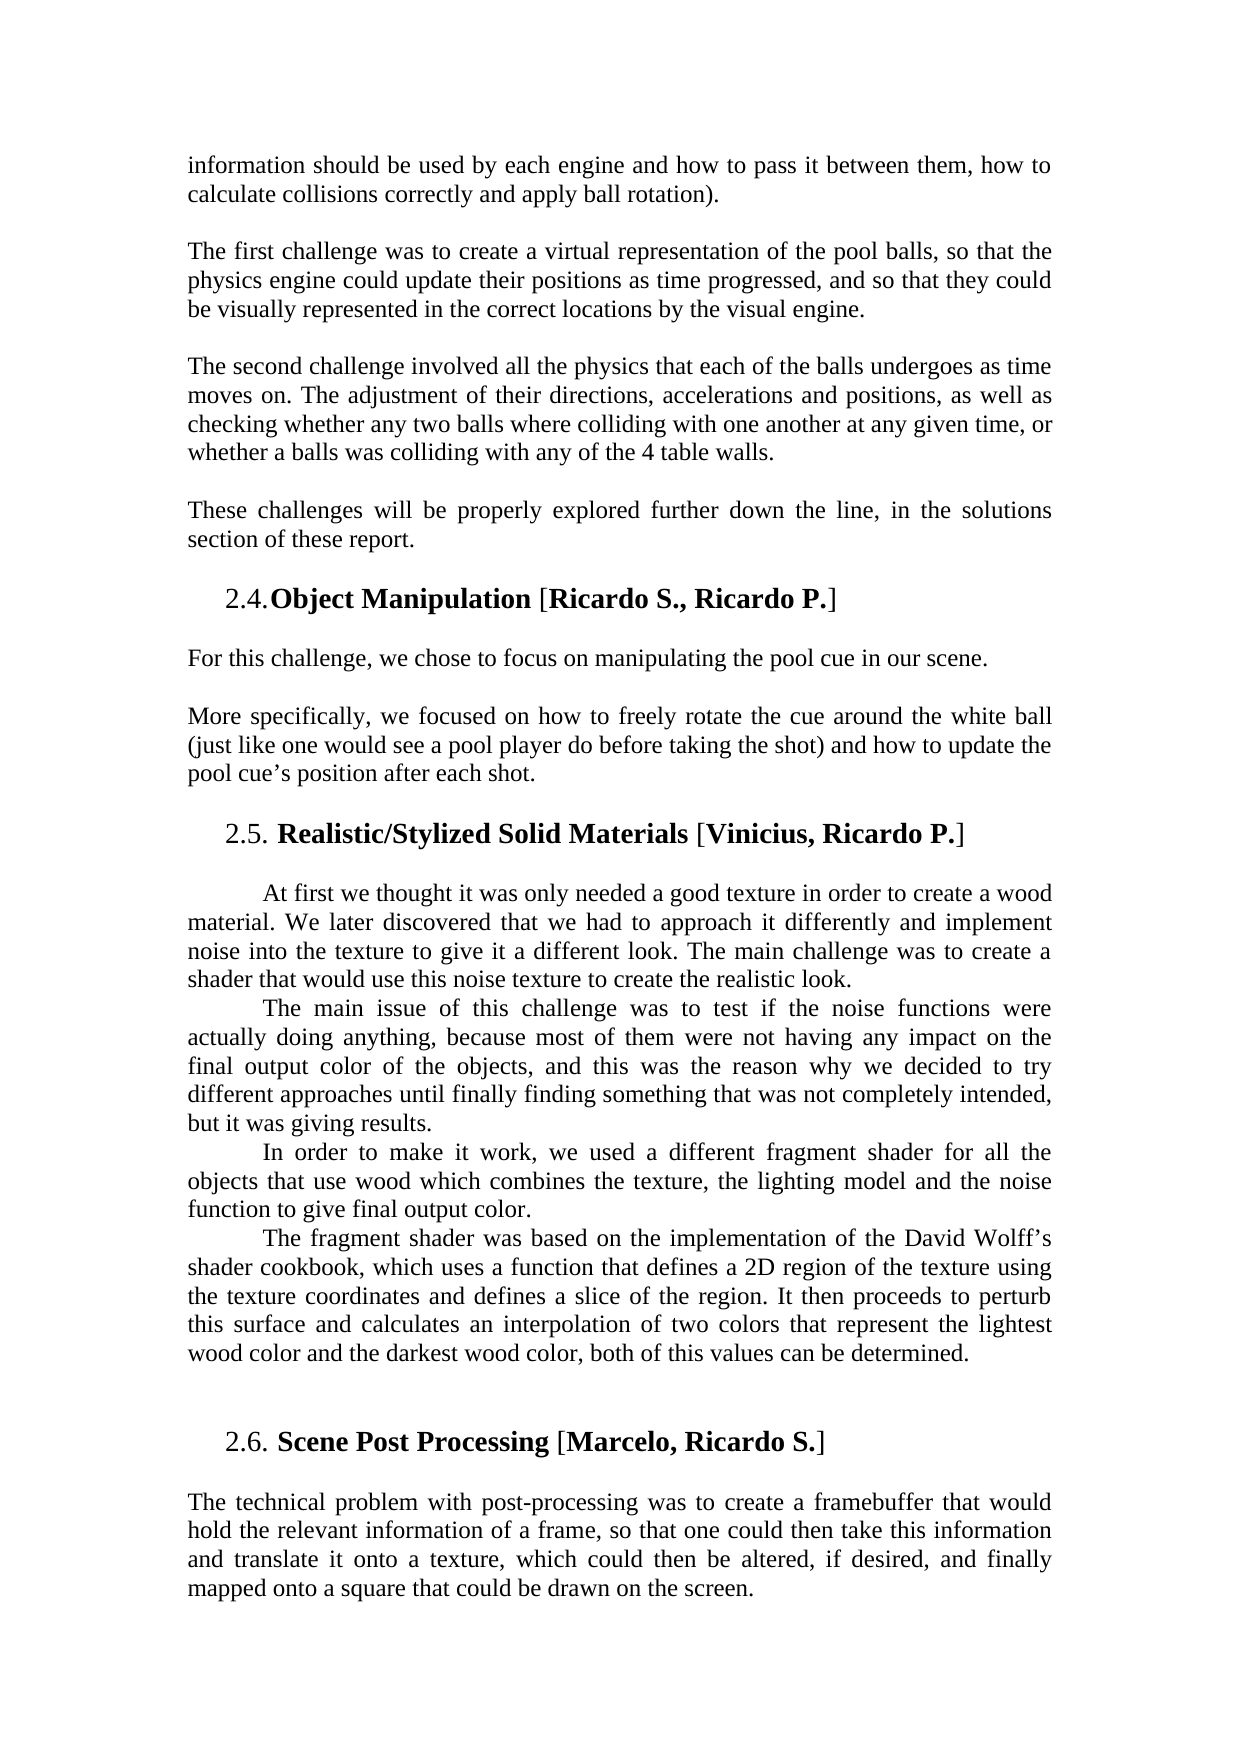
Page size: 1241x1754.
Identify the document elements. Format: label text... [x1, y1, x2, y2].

text The technical problem with post-processing was to create a framebuffer that would hold the relevant information of a frame, so that one could then take this information and translate it onto a texture, which could then be altered, if desired, and finally mapped onto a square that could be drawn on the screen. [187, 1487, 1053, 1602]
text These challenges will be properly explored further down the line, in the solutions section of these report. [187, 495, 1053, 552]
text More specifically, we focused on how to freely rotate the cue around the white ball (just like one would see a pool player do before taking the shot) and how to update the pool cue’s position after each shot. [187, 701, 1053, 787]
text The second challenge involved all the physics that each of the balls undergoes as time moves on. The adjustment of their directions, accelerations and positions, as well as checking whether any two balls where colliding with one another at any given time, or whether a balls was colliding with any of the 4 table walls. [187, 351, 1053, 466]
text In order to make it work, we used a different fragment shader for all the objects that use wood which combines the texture, the lighting model and the noise function to give final output color. [187, 1137, 1053, 1223]
text At first we thought it was only needed a good texture in order to create a wood material. We later discovered that we had to approach it differently and implement noise into the texture to give it a different look. The main challenge was to create a shader that would use this noise texture to create the realistic look. [187, 878, 1053, 993]
text The first challenge was to create a virtual representation of the pool balls, so that the physics engine could update their positions as time progressed, and so that they could be visually represented in the correct locations by the visual engine. [187, 236, 1053, 322]
subtitle Object Manipulation [Ricardo S., Ricardo P.] [225, 581, 1053, 615]
text The fragment shader was based on the implementation of the David Wolff’s shader cookbook, which uses a function that defines a 2D region of the texture using the texture coordinates and defines a slice of the region. It then proceeds to perturb this surface and calculates an interpolation of two colors that represent the lightest wood color and the darkest wood color, both of this values can be determined. [187, 1223, 1053, 1367]
subtitle Realistic/Stylized Solid Materials [Vinicius, Ricardo P.] [225, 816, 1053, 849]
text The main issue of this challenge was to test if the noise functions were actually doing anything, because most of them were not having any impact on the final output color of the objects, and this was the reason why we decided to try different approaches until finally finding something that was not completely intended, but it was giving results. [187, 993, 1053, 1137]
text For this challenge, we chose to focus on manipulating the pool cue in our scene. [187, 643, 1053, 672]
subtitle Scene Post Processing [Marcelo, Ricardo S.] [225, 1424, 1053, 1458]
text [187, 150, 1053, 207]
